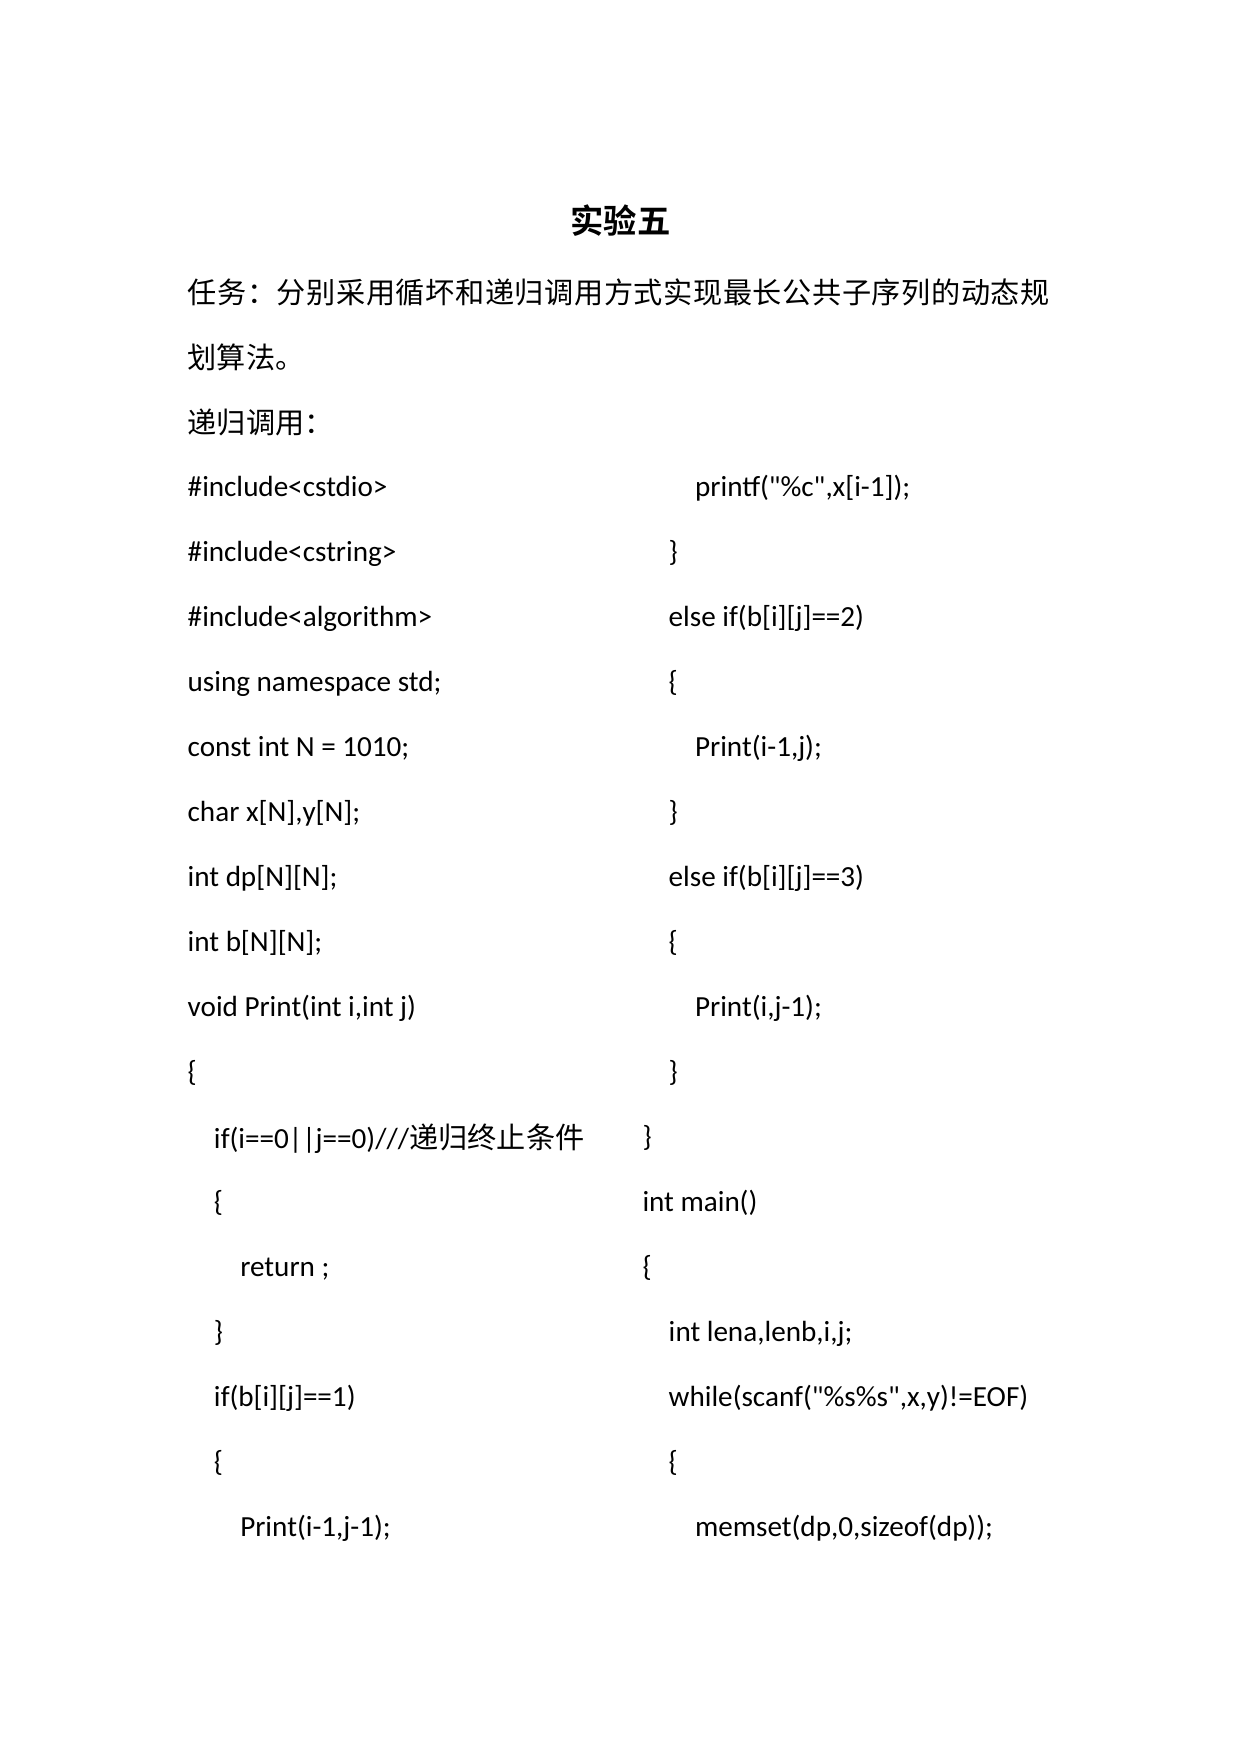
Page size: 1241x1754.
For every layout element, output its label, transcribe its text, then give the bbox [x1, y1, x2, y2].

text if(b[i][j]==1) [187, 1363, 598, 1428]
text { [187, 1038, 598, 1103]
text void Print(int i,int j) [187, 973, 598, 1038]
text { [642, 1233, 1053, 1298]
text Print(i,j-1); [642, 973, 1053, 1038]
title 实验五 [187, 187, 1053, 252]
text { [187, 1168, 598, 1233]
text else if(b[i][j]==3) [642, 843, 1053, 908]
text using namespace std; [187, 648, 598, 713]
text memset(dp,0,sizeof(dp)); [642, 1493, 1053, 1558]
text if(i==0||j==0)///递归终止条件 [187, 1103, 598, 1168]
text } [642, 778, 1053, 843]
text Print(i-1,j-1); [187, 1493, 598, 1558]
text #include<algorithm> [187, 583, 598, 648]
text int b[N][N]; [187, 908, 598, 973]
text #include<cstring> [187, 518, 598, 583]
text #include<cstdio> [187, 453, 598, 518]
text else if(b[i][j]==2) [642, 583, 1053, 648]
text printf("%c",x[i-1]); [642, 453, 1053, 518]
text const int N = 1010; [187, 713, 598, 778]
text int lena,lenb,i,j; [642, 1298, 1053, 1363]
text { [642, 648, 1053, 713]
text int dp[N][N]; [187, 843, 598, 908]
text Print(i-1,j); [642, 713, 1053, 778]
text } [642, 518, 1053, 583]
text } [642, 1103, 1053, 1168]
text 递归调用： [187, 388, 1053, 453]
text } [642, 1038, 1053, 1103]
text } [187, 1298, 598, 1363]
text while(scanf("%s%s",x,y)!=EOF) [642, 1363, 1053, 1428]
text 任务：分别采用循坏和递归调用方式实现最长公共子序列的动态规划算法。 [187, 258, 1053, 388]
text return ; [187, 1233, 598, 1298]
text { [642, 1428, 1053, 1493]
text { [642, 908, 1053, 973]
text { [187, 1428, 598, 1493]
text int main() [642, 1168, 1053, 1233]
text char x[N],y[N]; [187, 778, 598, 843]
